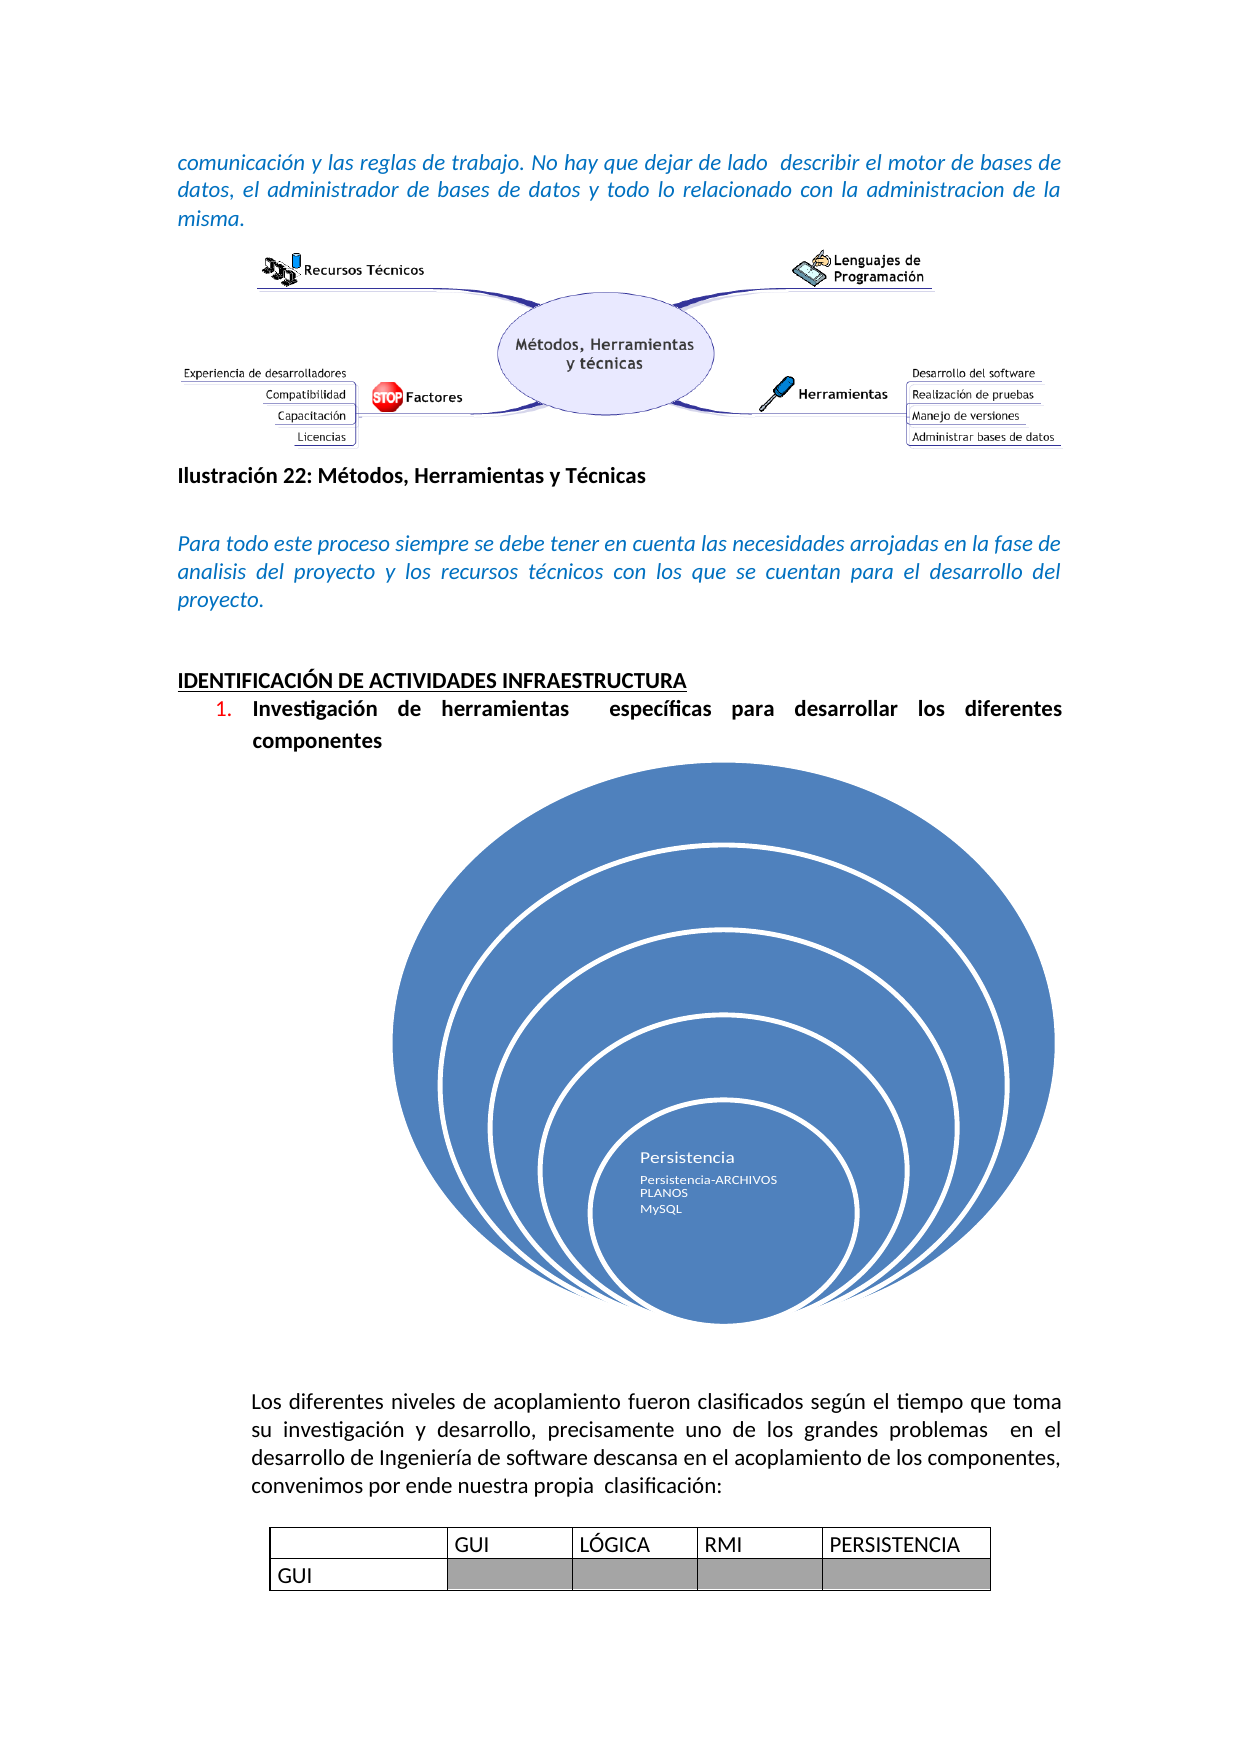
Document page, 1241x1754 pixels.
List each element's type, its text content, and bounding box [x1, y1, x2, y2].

table_header LÓGICA [573, 1528, 697, 1558]
text Para todo este proceso siempre se debe tener en cuenta las necesidades arrojadas en la fase de analisis del proyecto y los recursos técnicos con los que se cuentan para el desarrollo del proyecto. [177, 529, 1063, 613]
list Los diferentes niveles de acoplamiento fueron clasificados según el tiempo que toma su investigación y desarrollo, precisamente uno de los grandes problemas en el desarrollo de Ingeniería de software descansa en el acoplamiento de los componentes, convenimos por ende nuestra propia clasificación: [251, 1387, 1063, 1499]
table_cell [698, 1559, 822, 1589]
table_header RMI [698, 1528, 822, 1558]
text Ilustración 22: Métodos, Herramientas y Técnicas [177, 461, 1063, 489]
table_header PERSISTENCIA [823, 1528, 990, 1558]
table_header [271, 1528, 447, 1558]
list Investigación de herramientas específicas para desarrollar los diferentes componentes [215, 694, 1063, 755]
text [177, 148, 1063, 232]
table_cell [823, 1559, 990, 1589]
text Identificación de actividades Infraestructura [177, 666, 1063, 694]
table_header GUI [448, 1528, 572, 1558]
table_cell [448, 1559, 572, 1589]
picture [177, 244, 1063, 449]
table_cell [573, 1559, 697, 1589]
table_cell GUI [271, 1559, 447, 1589]
